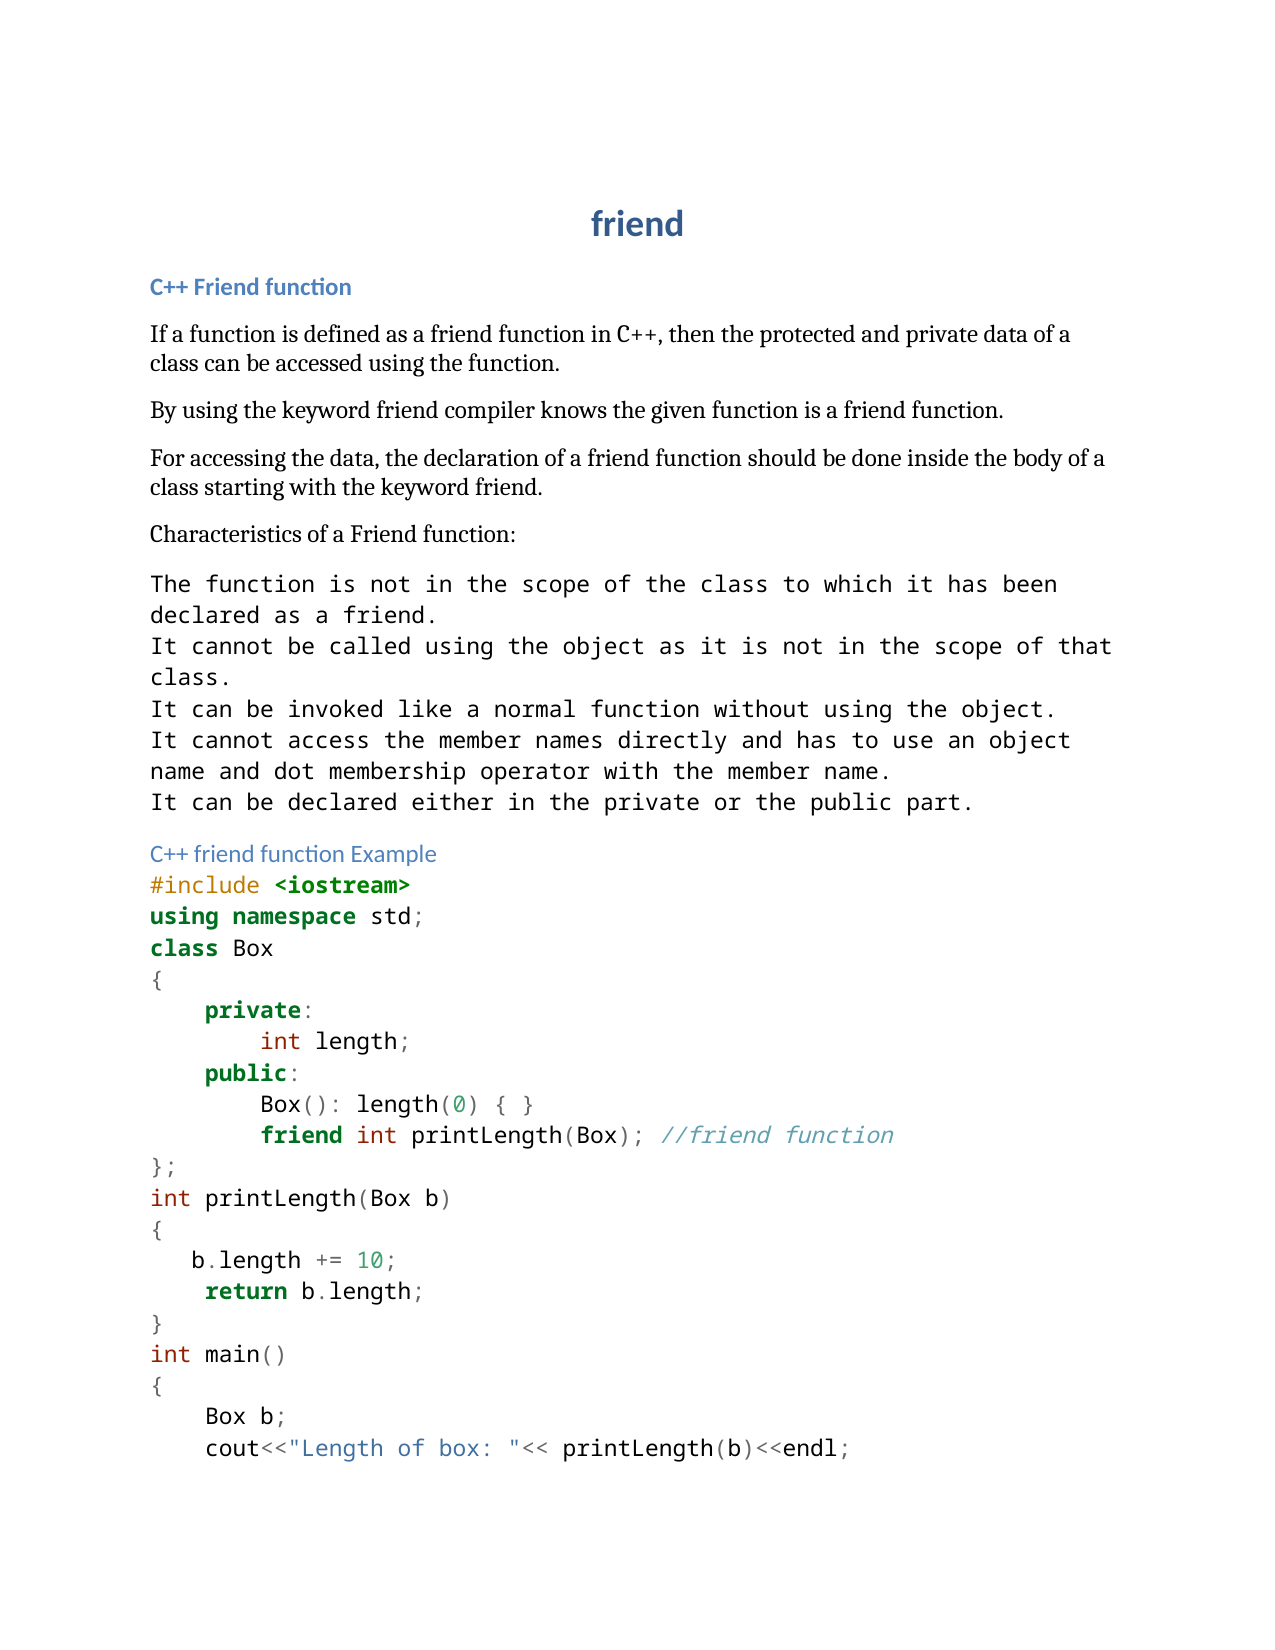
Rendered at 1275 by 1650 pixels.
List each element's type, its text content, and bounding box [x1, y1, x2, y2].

text Characteristics of a Friend function: [150, 520, 1125, 549]
text By using the keyword friend compiler knows the given function is a friend function. [150, 396, 1125, 425]
subtitle C++ Friend function [150, 271, 1125, 301]
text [150, 869, 1125, 1463]
text For accessing the data, the declaration of a friend function should be done inside the body of a class starting with the keyword friend. [150, 444, 1125, 501]
title friend [150, 200, 1125, 246]
text The function is not in the scope of the class to which it has been declared as a friend. It cannot be called using the object as it is not in the scope of that class. It can be invoked like a normal function without using the object. It cannot access the member names directly and has to use an object name and dot membership operator with the member name. It can be declared either in the private or the public part. [150, 568, 1125, 818]
text If a function is defined as a friend function in C++, then the protected and private data of a class can be accessed using the function. [150, 320, 1125, 378]
subtitle C++ friend function Example [150, 838, 1125, 869]
